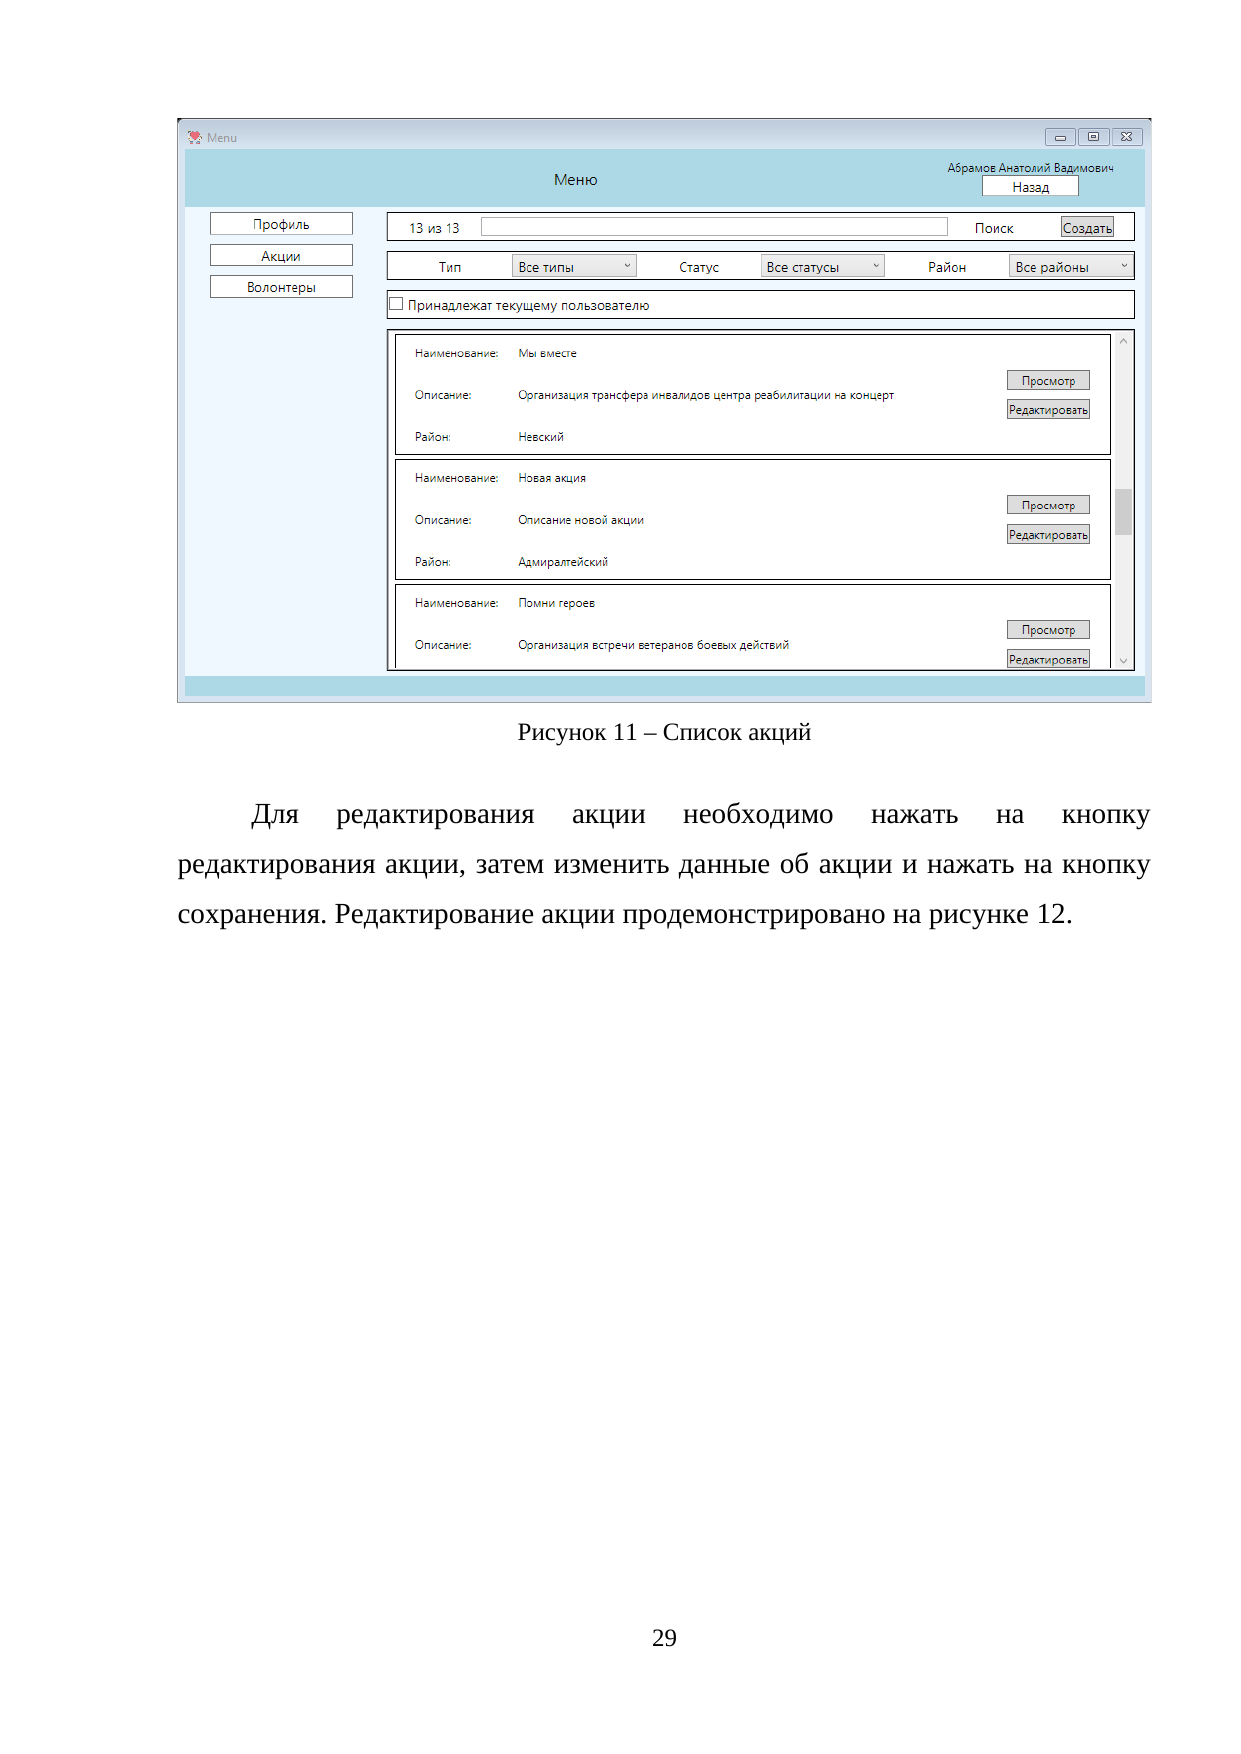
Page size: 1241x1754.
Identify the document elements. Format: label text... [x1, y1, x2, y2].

text Для редактирования акции необходимо нажать на кнопку редактирования акции, затем изменить данные об акции и нажать на кнопку сохранения. Редактирование акции продемонстрировано на рисунке 12. [177, 796, 1152, 930]
text Рисунок 11 – Список акций [177, 717, 1152, 745]
